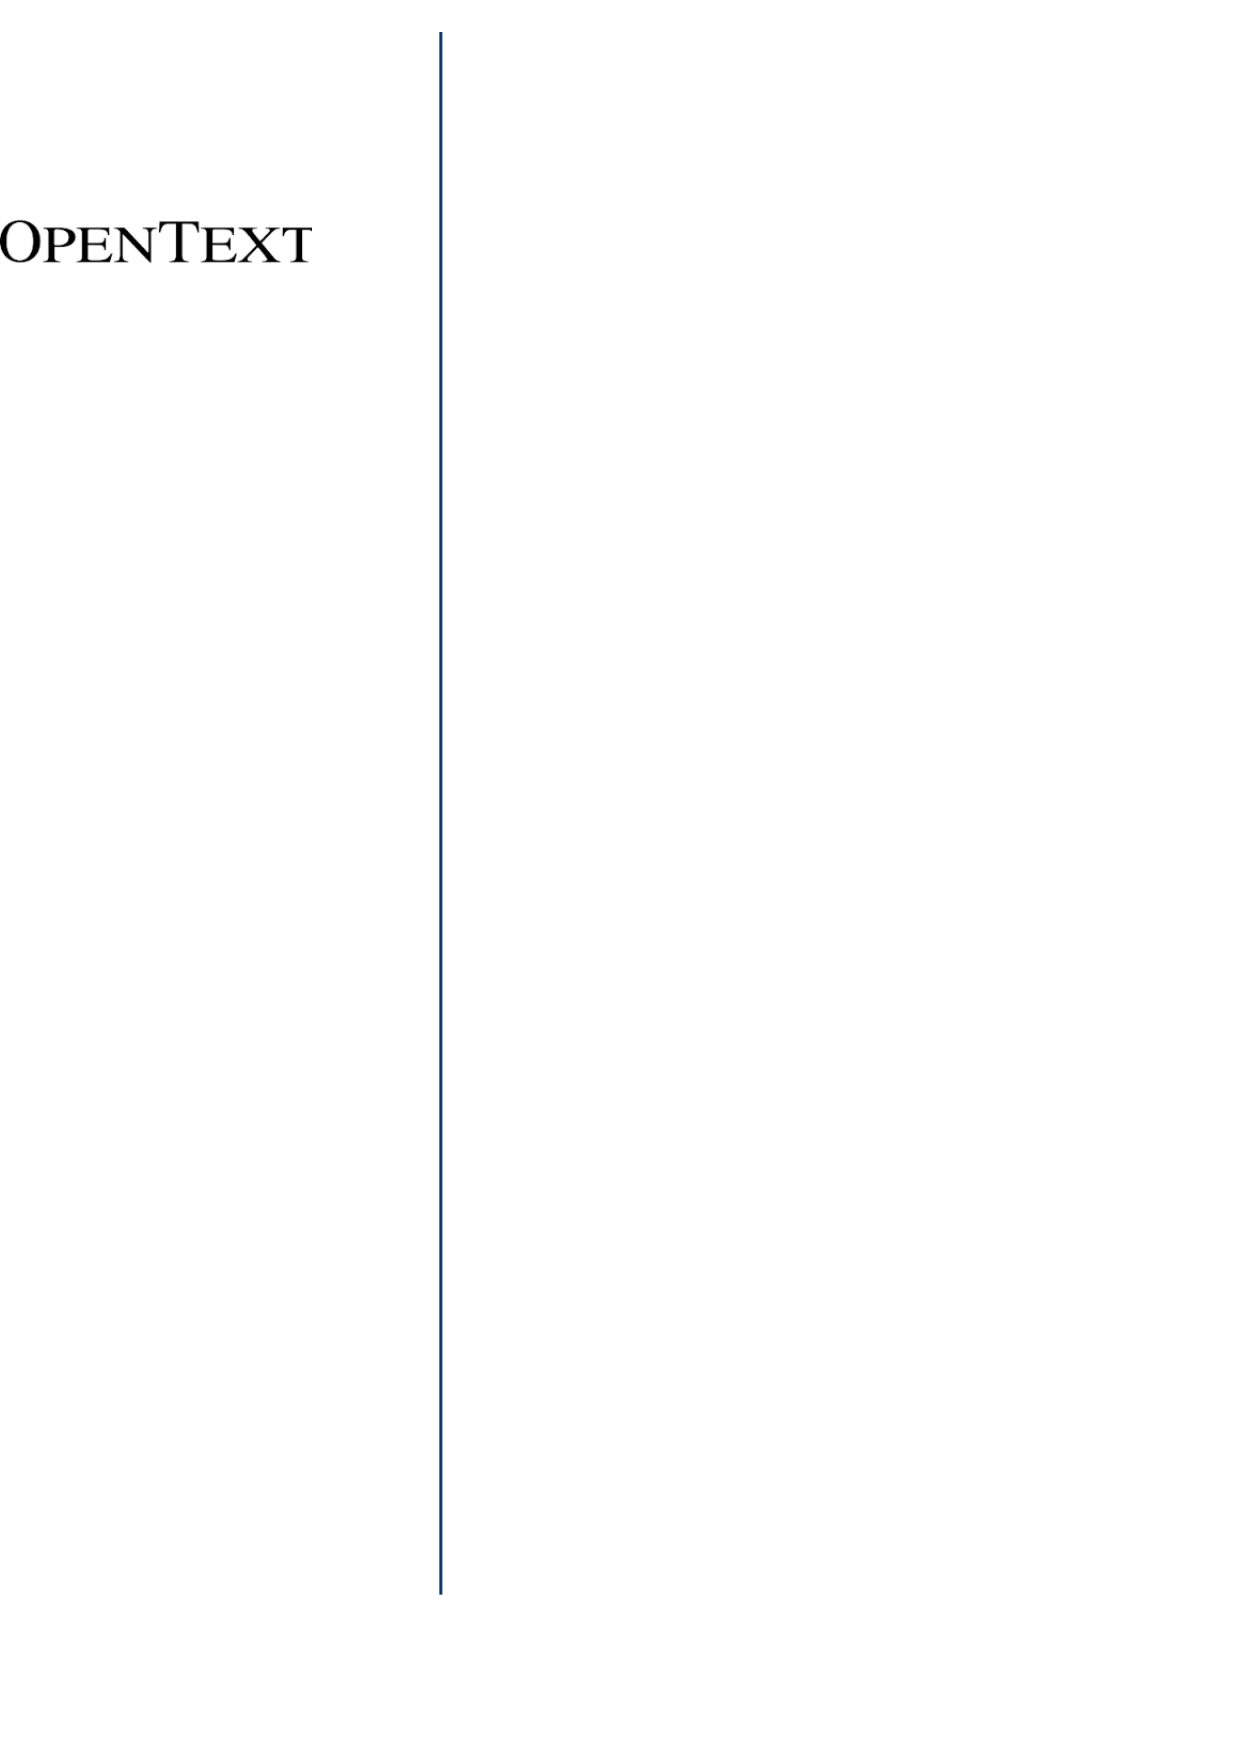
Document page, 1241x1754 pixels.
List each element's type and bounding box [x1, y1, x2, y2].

picture [0, 173, 312, 308]
